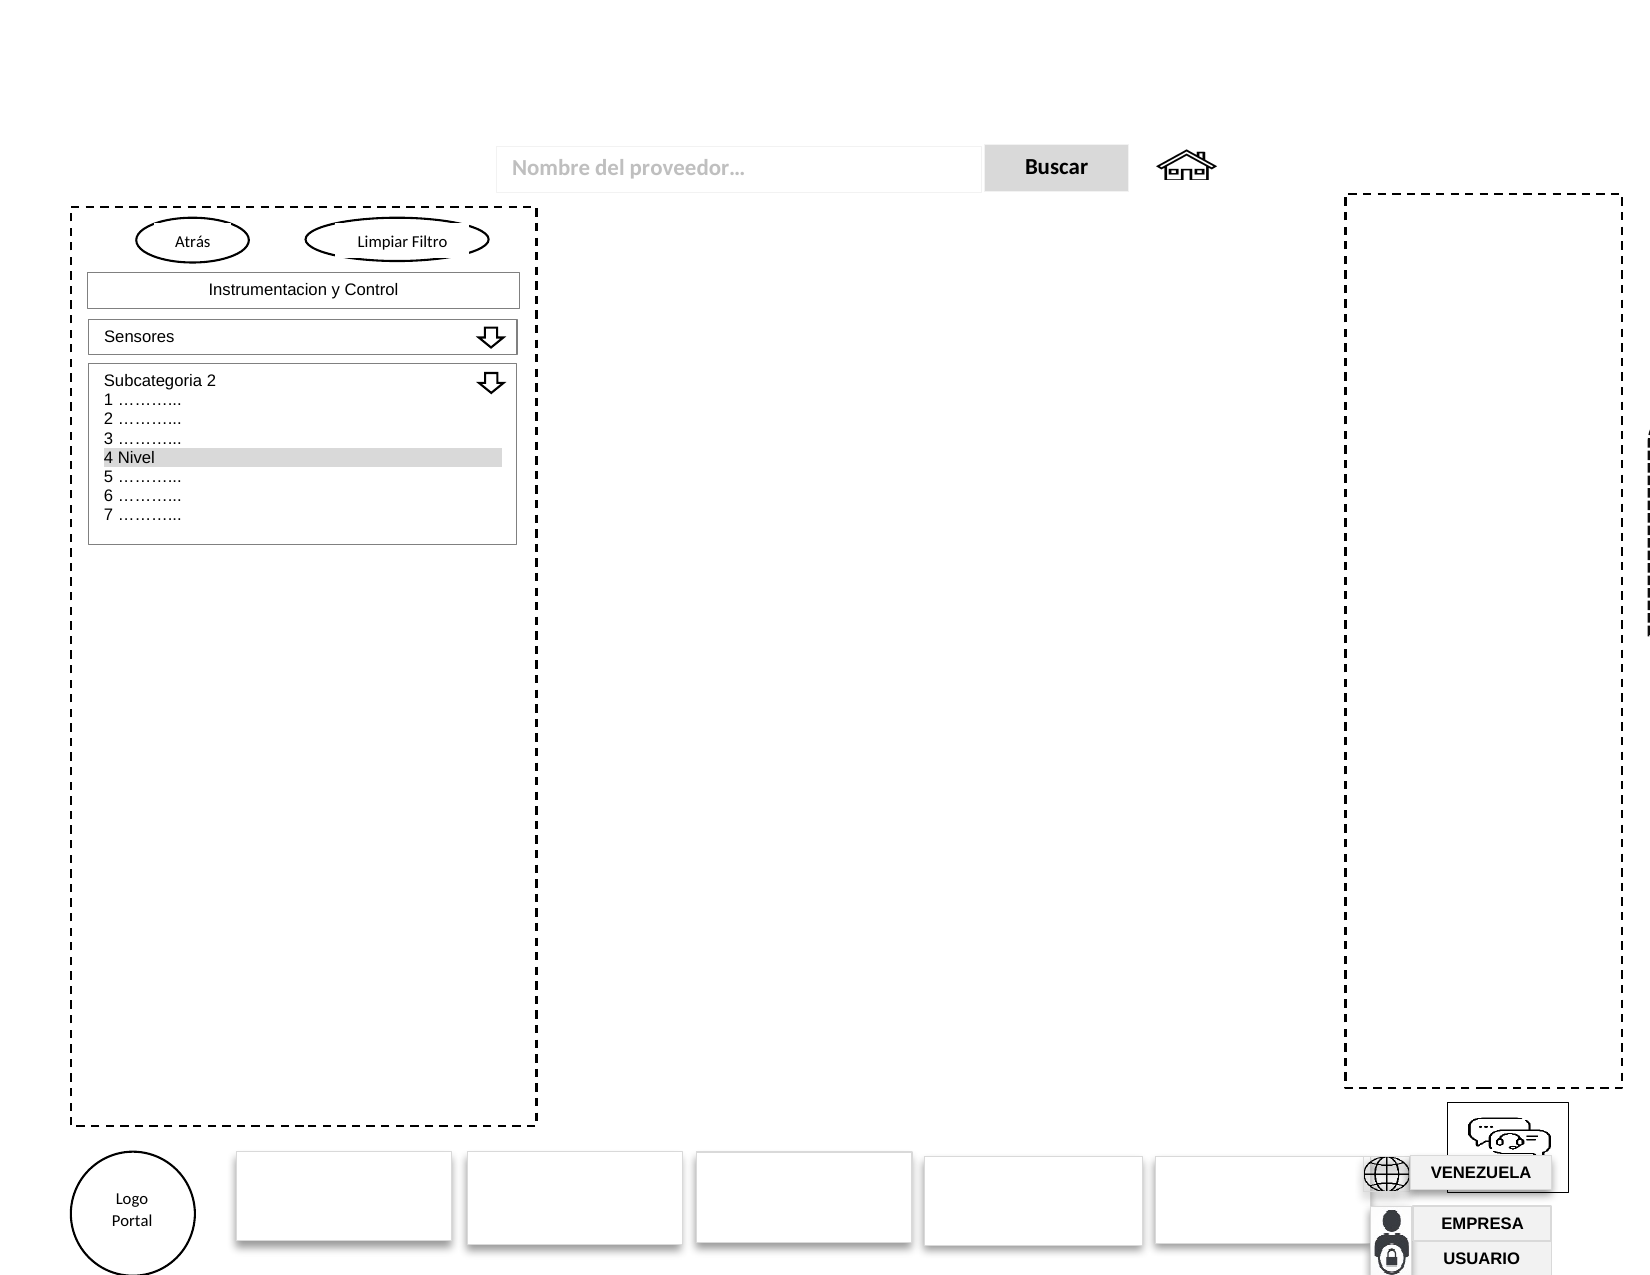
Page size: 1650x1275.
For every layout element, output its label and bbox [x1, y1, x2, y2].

picture [1152, 145, 1218, 180]
picture [1364, 1157, 1409, 1191]
picture [1468, 1114, 1551, 1155]
picture [1371, 1207, 1411, 1275]
